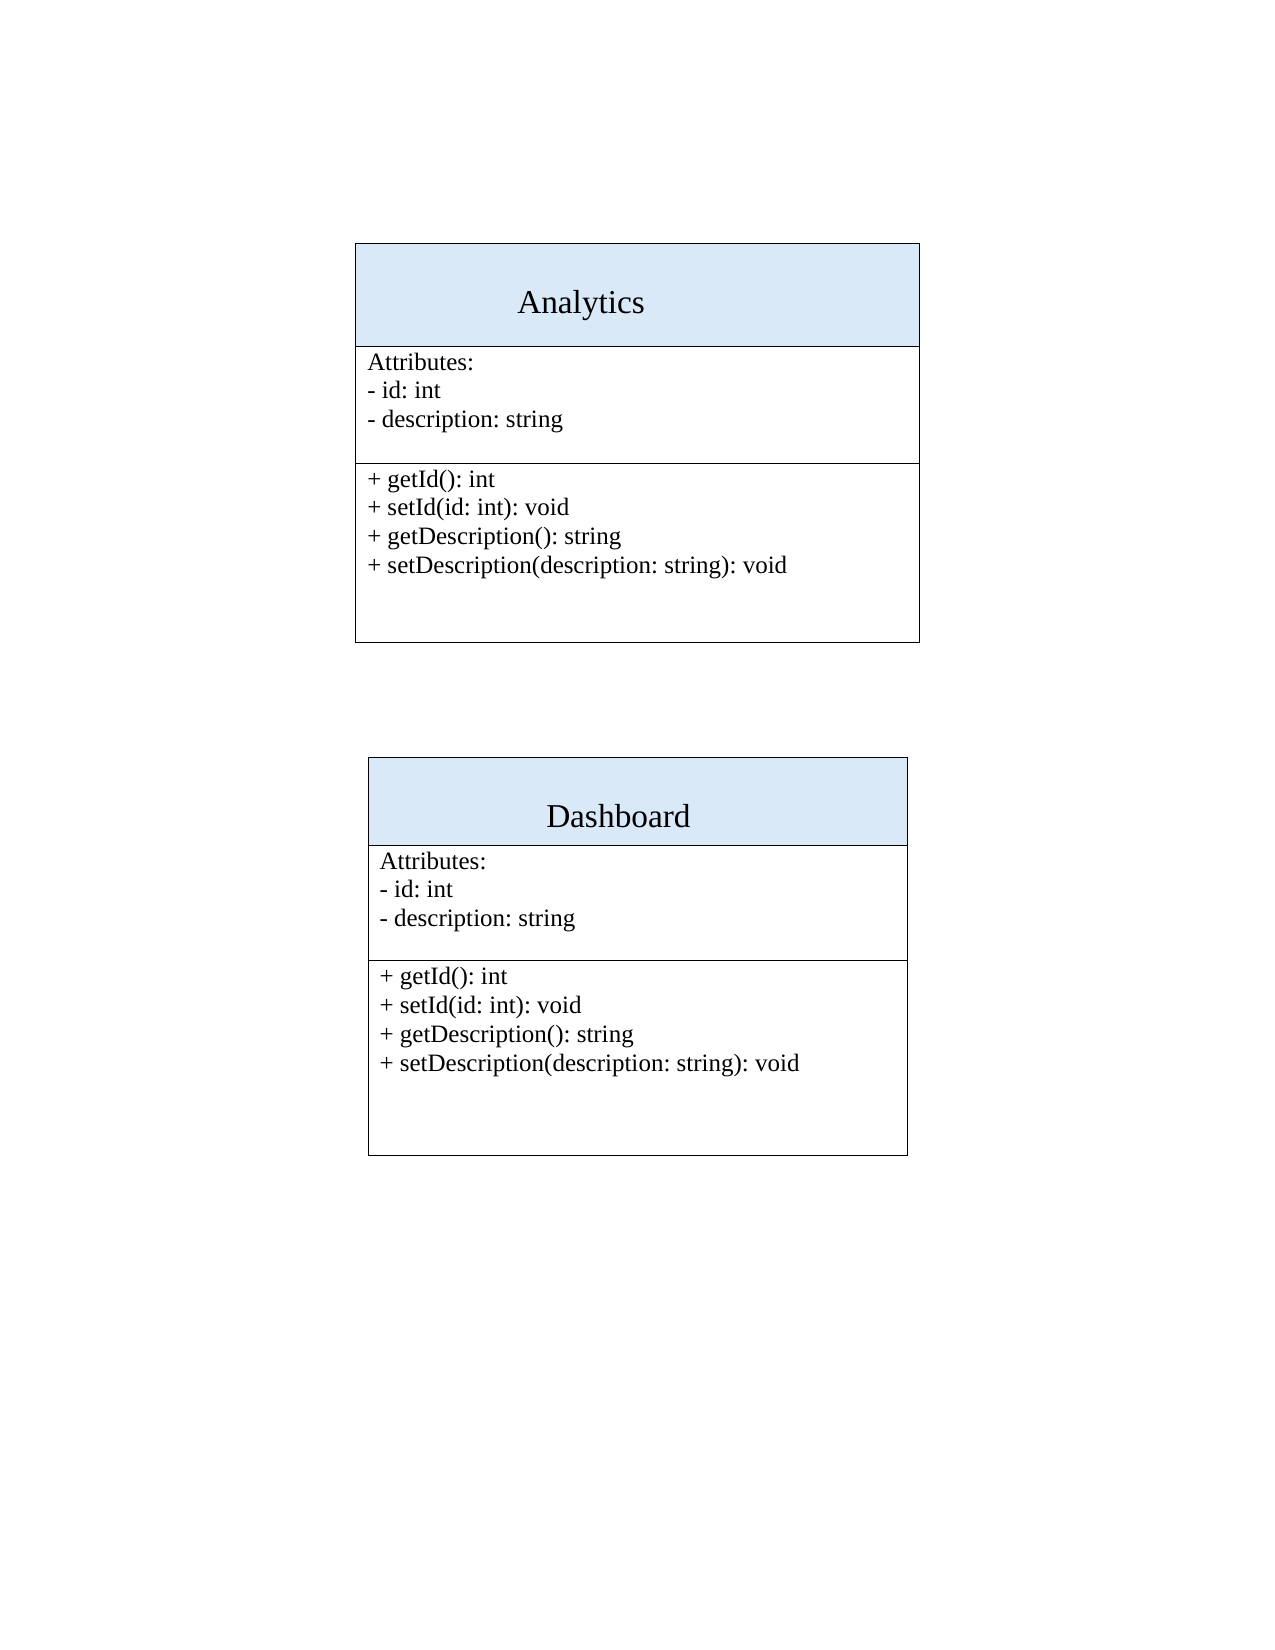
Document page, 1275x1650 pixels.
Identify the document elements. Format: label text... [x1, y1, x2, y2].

table_cell Attributes: - id: int - description: string [369, 846, 907, 960]
table_cell Attributes: - id: int - description: string [356, 347, 919, 463]
table_header Dashboard [369, 758, 907, 845]
table_cell + getId(): int + setId(id: int): void + getDescription(): string + setDescription(description: string): void [369, 961, 907, 1155]
table_cell + getId(): int + setId(id: int): void + getDescription(): string + setDescription(description: string): void [356, 464, 919, 642]
table_header Analytics [356, 244, 919, 346]
